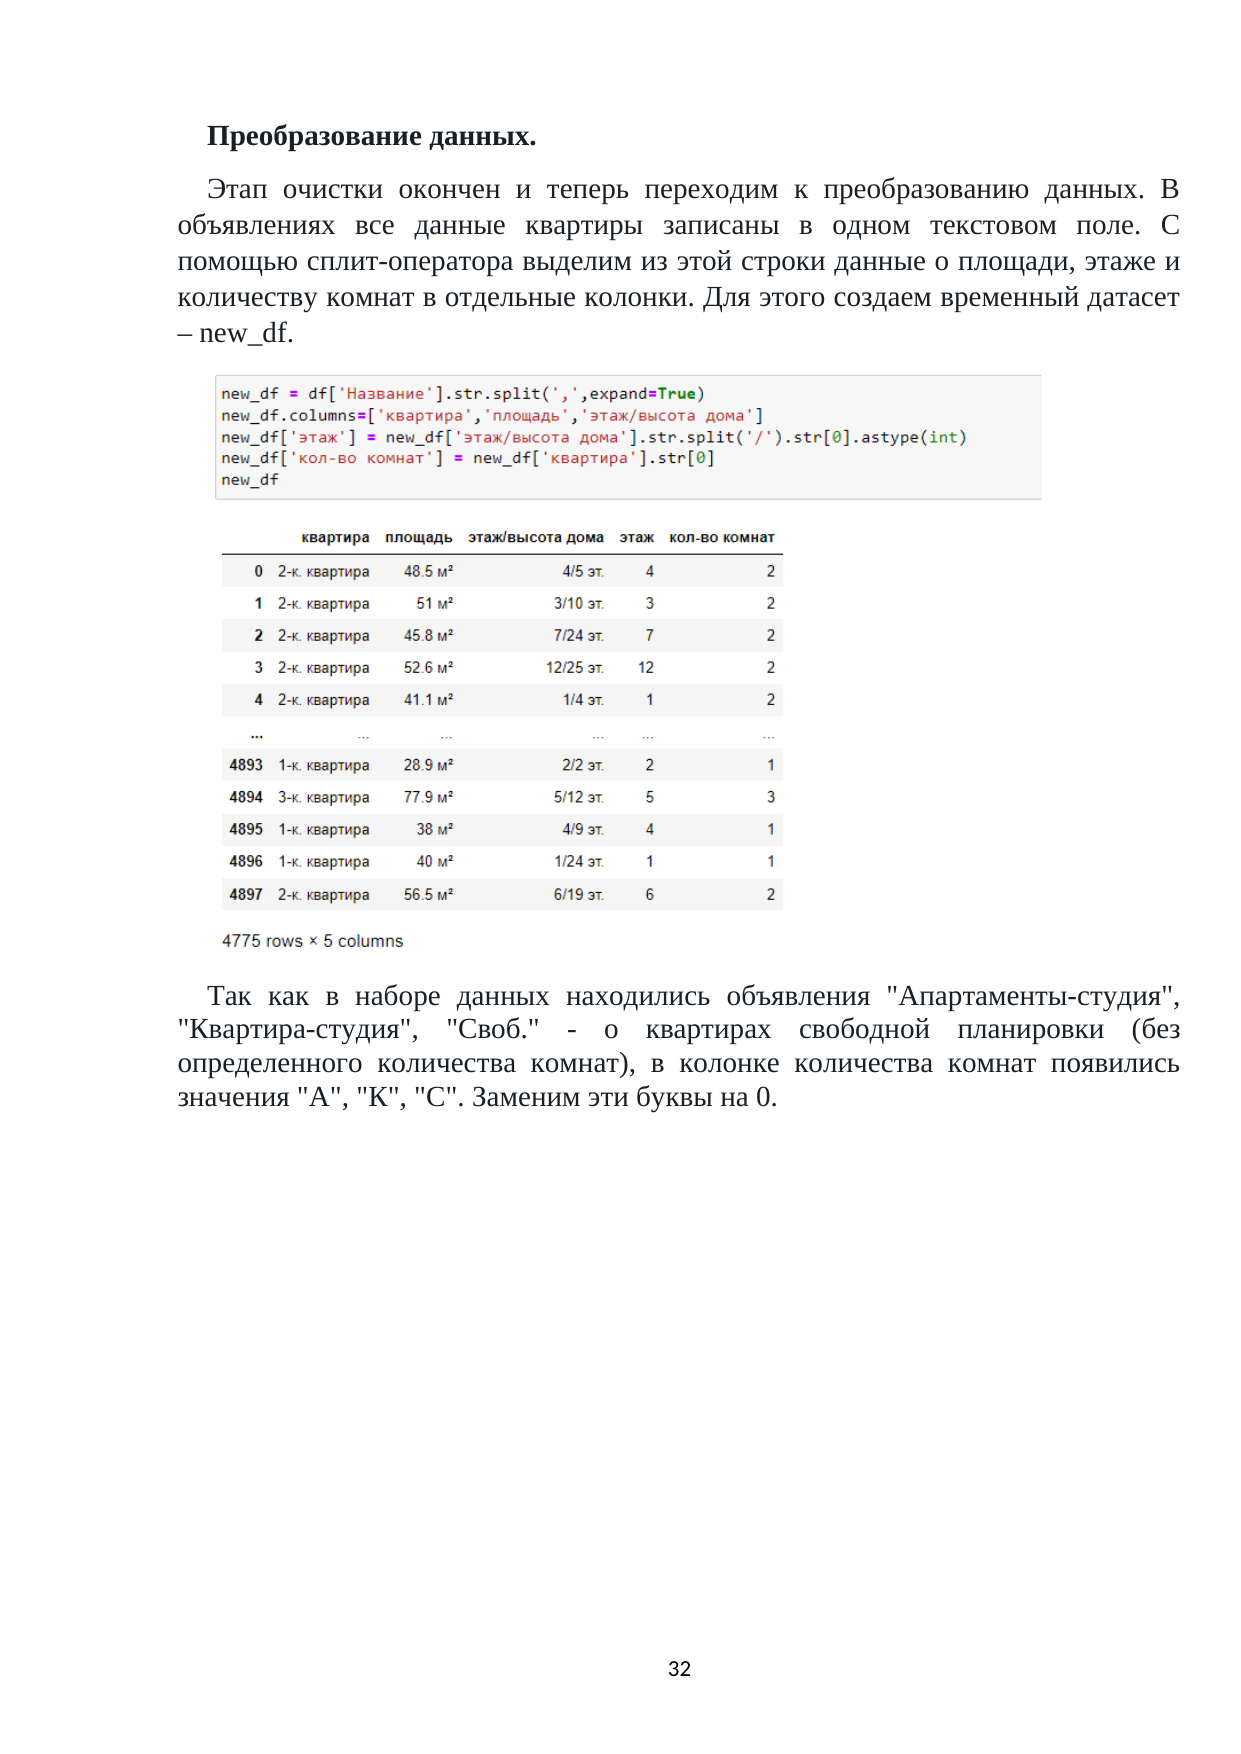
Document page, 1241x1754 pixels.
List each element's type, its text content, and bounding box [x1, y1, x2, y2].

picture [206, 368, 1042, 963]
text Преобразование данных. [177, 118, 1181, 152]
text Так как в наборе данных находились объявления "Апартаменты-студия", "Квартира-студия", "Своб." - о квартирах свободной планировки (без определенного количества комнат), в колонке количества комнат появились значения "А", "К", "С". Заменим эти буквы на 0. [177, 978, 1181, 1112]
